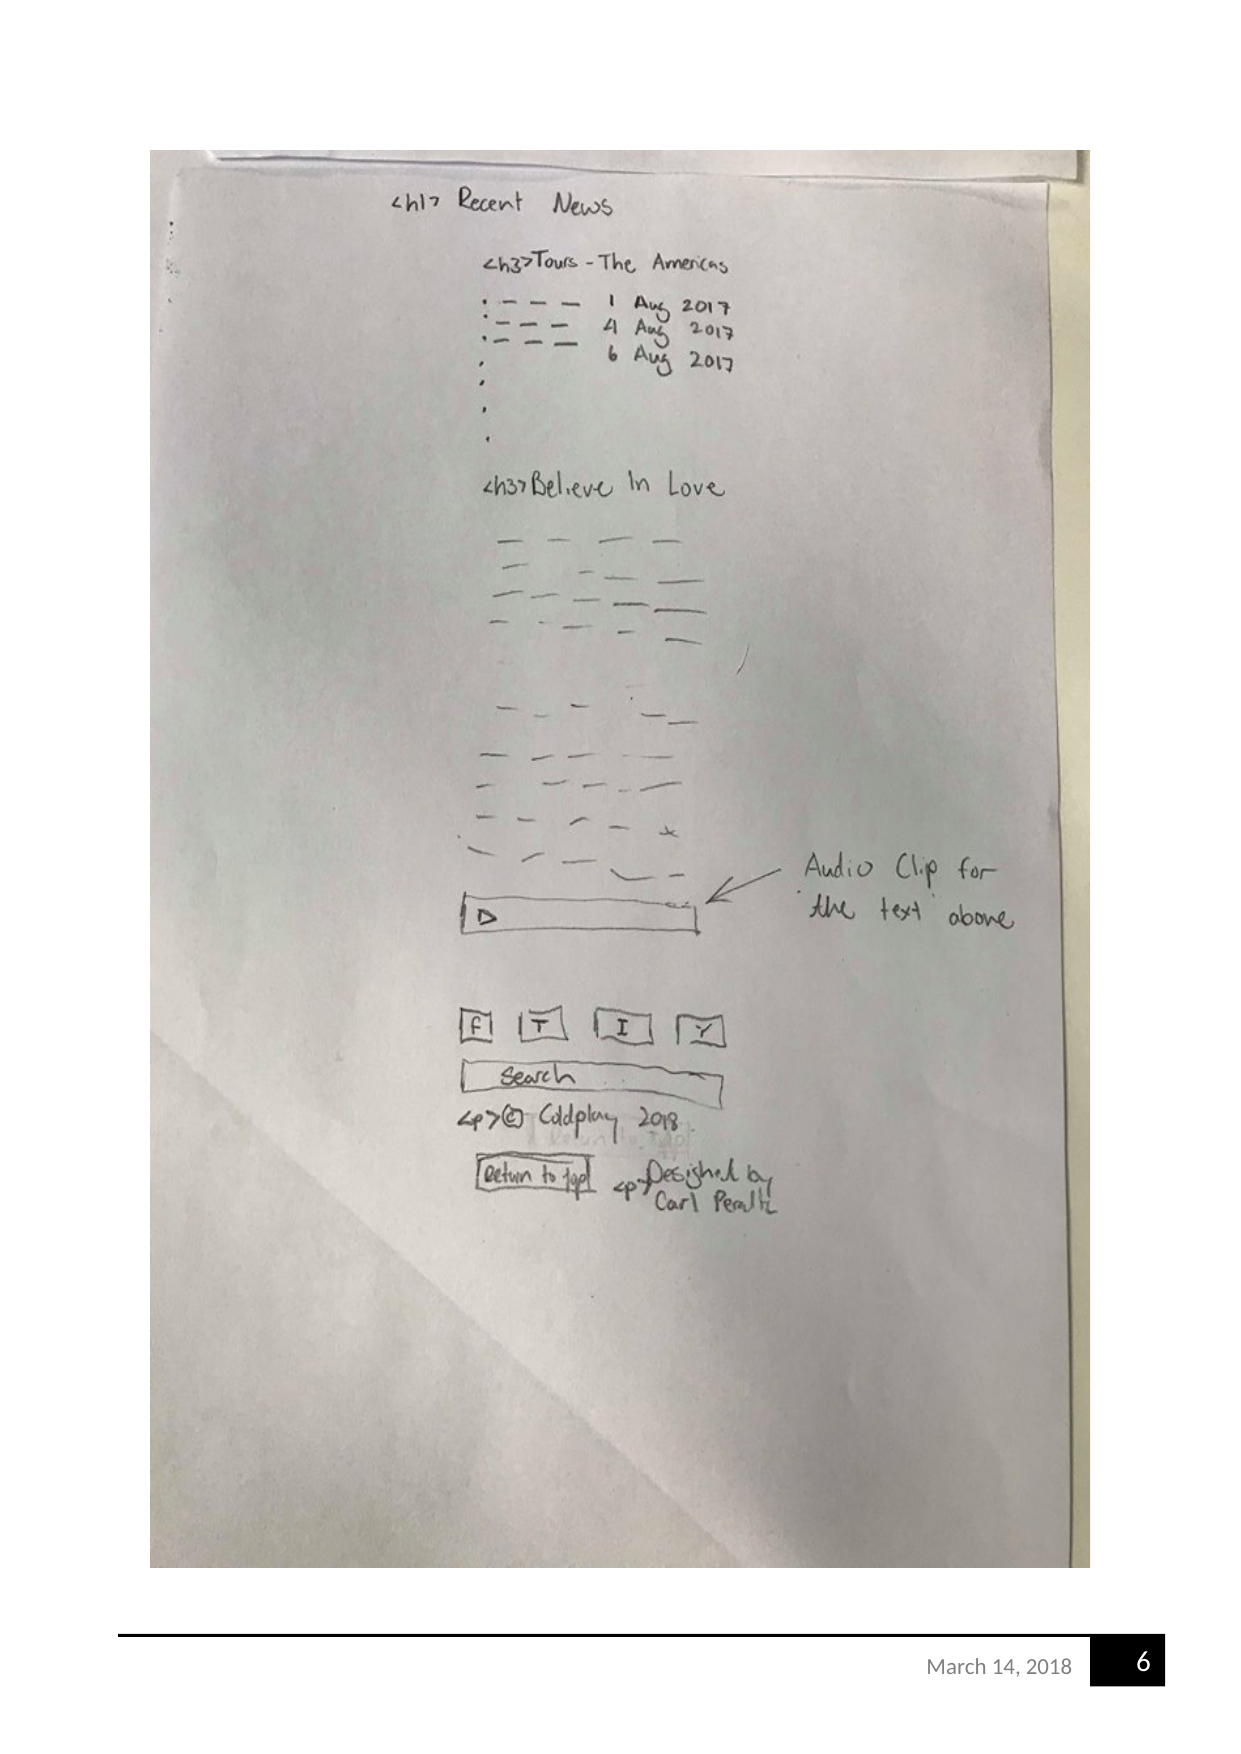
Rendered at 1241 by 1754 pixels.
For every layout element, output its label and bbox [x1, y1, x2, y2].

picture [150, 150, 1091, 1568]
